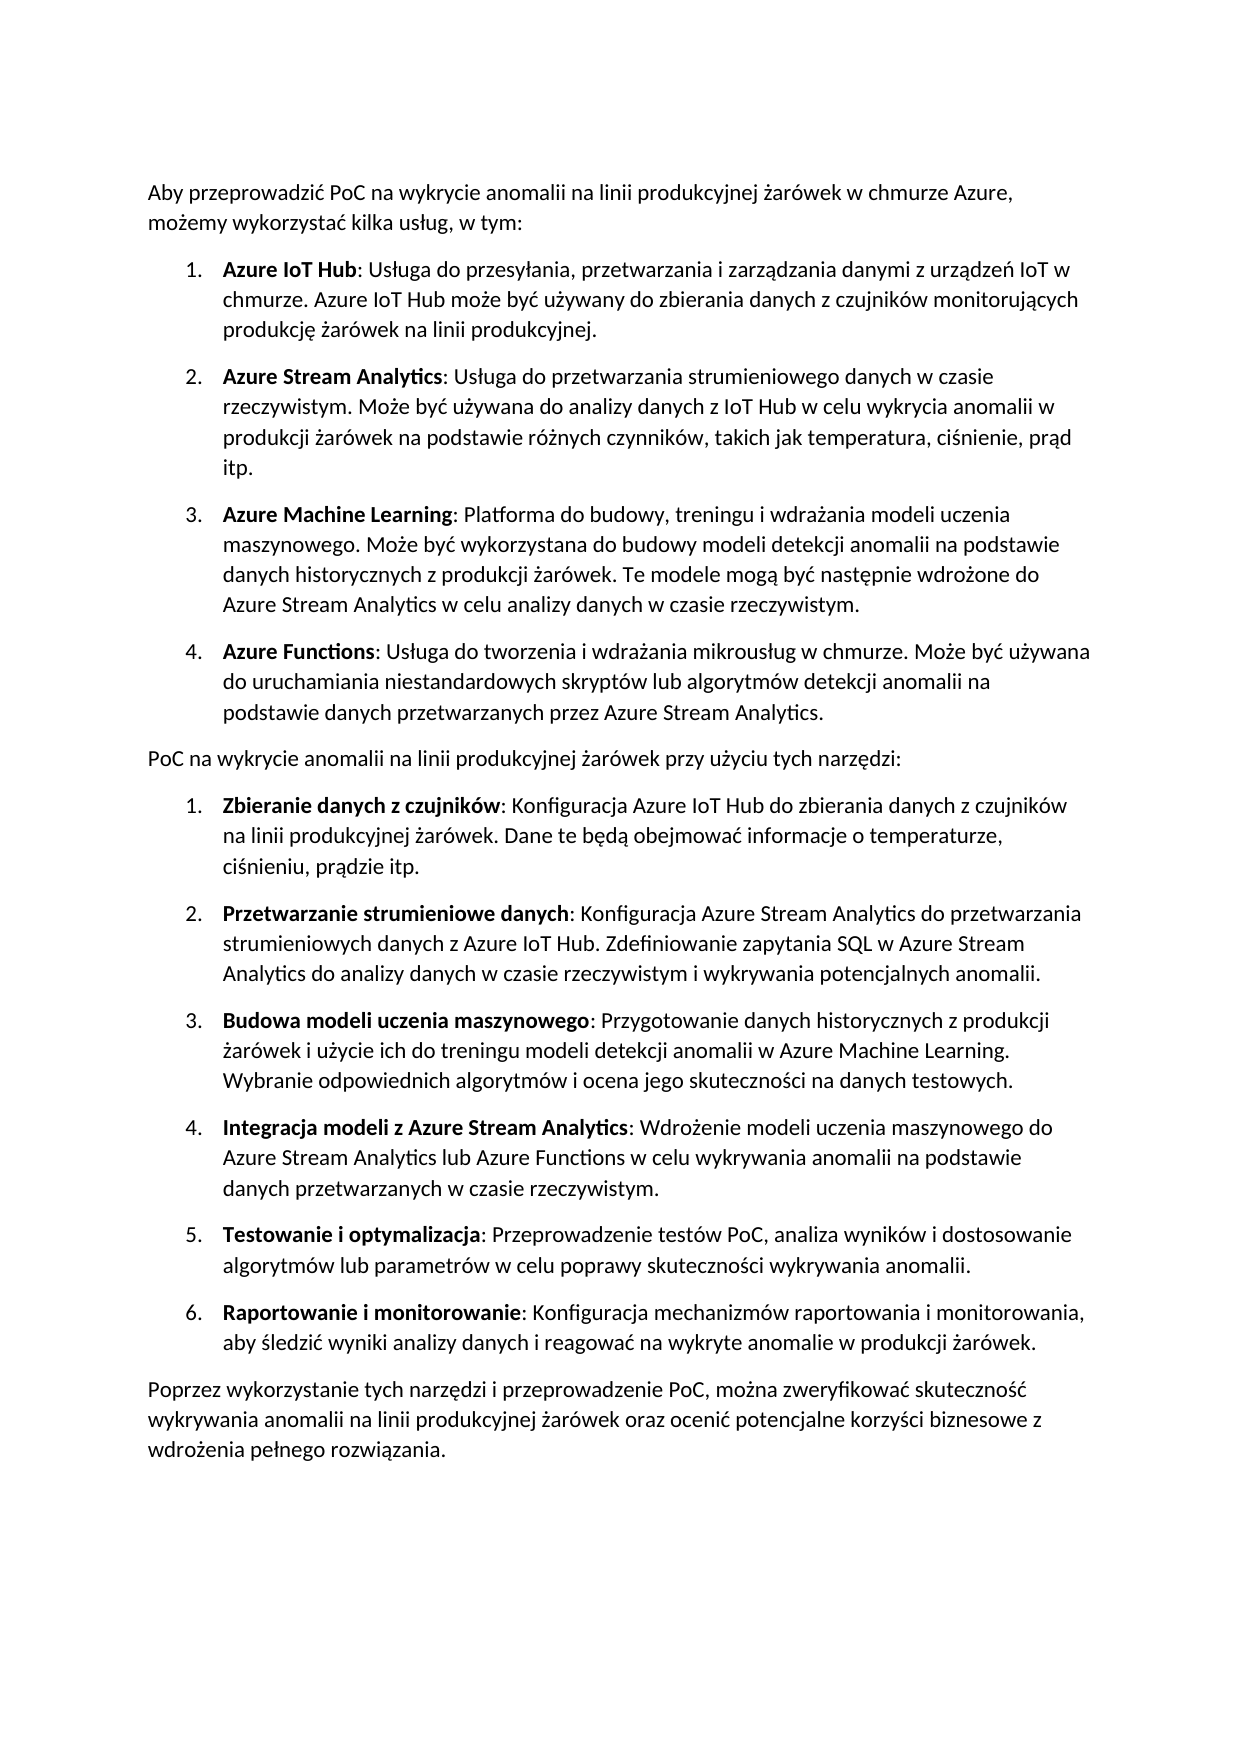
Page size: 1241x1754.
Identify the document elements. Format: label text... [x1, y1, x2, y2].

text PoC na wykrycie anomalii na linii produkcyjnej żarówek przy użyciu tych narzędzi: [148, 744, 1093, 772]
list Testowanie i optymalizacja: Przeprowadzenie testów PoC, analiza wyników i dostosowanie algorytmów lub parametrów w celu poprawy skuteczności wykrywania anomalii. [185, 1221, 1093, 1279]
list Azure Stream Analytics: Usługa do przetwarzania strumieniowego danych w czasie rzeczywistym. Może być używana do analizy danych z IoT Hub w celu wykrycia anomalii w produkcji żarówek na podstawie różnych czynników, takich jak temperatura, ciśnienie, prąd itp. [185, 362, 1093, 481]
text Aby przeprowadzić PoC na wykrycie anomalii na linii produkcyjnej żarówek w chmurze Azure, możemy wykorzystać kilka usług, w tym: [148, 148, 1093, 236]
list Raportowanie i monitorowanie: Konfiguracja mechanizmów raportowania i monitorowania, aby śledzić wyniki analizy danych i reagować na wykryte anomalie w produkcji żarówek. [185, 1298, 1093, 1356]
text Poprzez wykorzystanie tych narzędzi i przeprowadzenie PoC, można zweryfikować skuteczność wykrywania anomalii na linii produkcyjnej żarówek oraz ocenić potencjalne korzyści biznesowe z wdrożenia pełnego rozwiązania. [148, 1375, 1093, 1463]
list Azure Functions: Usługa do tworzenia i wdrażania mikrousług w chmurze. Może być używana do uruchamiania niestandardowych skryptów lub algorytmów detekcji anomalii na podstawie danych przetwarzanych przez Azure Stream Analytics. [185, 637, 1093, 726]
list Integracja modeli z Azure Stream Analytics: Wdrożenie modeli uczenia maszynowego do Azure Stream Analytics lub Azure Functions w celu wykrywania anomalii na podstawie danych przetwarzanych w czasie rzeczywistym. [185, 1113, 1093, 1202]
list Azure IoT Hub: Usługa do przesyłania, przetwarzania i zarządzania danymi z urządzeń IoT w chmurze. Azure IoT Hub może być używany do zbierania danych z czujników monitorujących produkcję żarówek na linii produkcyjnej. [185, 255, 1093, 343]
list Budowa modeli uczenia maszynowego: Przygotowanie danych historycznych z produkcji żarówek i użycie ich do treningu modeli detekcji anomalii w Azure Machine Learning. Wybranie odpowiednich algorytmów i ocena jego skuteczności na danych testowych. [185, 1006, 1093, 1094]
list Zbieranie danych z czujników: Konfiguracja Azure IoT Hub do zbierania danych z czujników na linii produkcyjnej żarówek. Dane te będą obejmować informacje o temperaturze, ciśnieniu, prądzie itp. [185, 791, 1093, 880]
list Azure Machine Learning: Platforma do budowy, treningu i wdrażania modeli uczenia maszynowego. Może być wykorzystana do budowy modeli detekcji anomalii na podstawie danych historycznych z produkcji żarówek. Te modele mogą być następnie wdrożone do Azure Stream Analytics w celu analizy danych w czasie rzeczywistym. [185, 500, 1093, 618]
list Przetwarzanie strumieniowe danych: Konfiguracja Azure Stream Analytics do przetwarzania strumieniowych danych z Azure IoT Hub. Zdefiniowanie zapytania SQL w Azure Stream Analytics do analizy danych w czasie rzeczywistym i wykrywania potencjalnych anomalii. [185, 899, 1093, 987]
